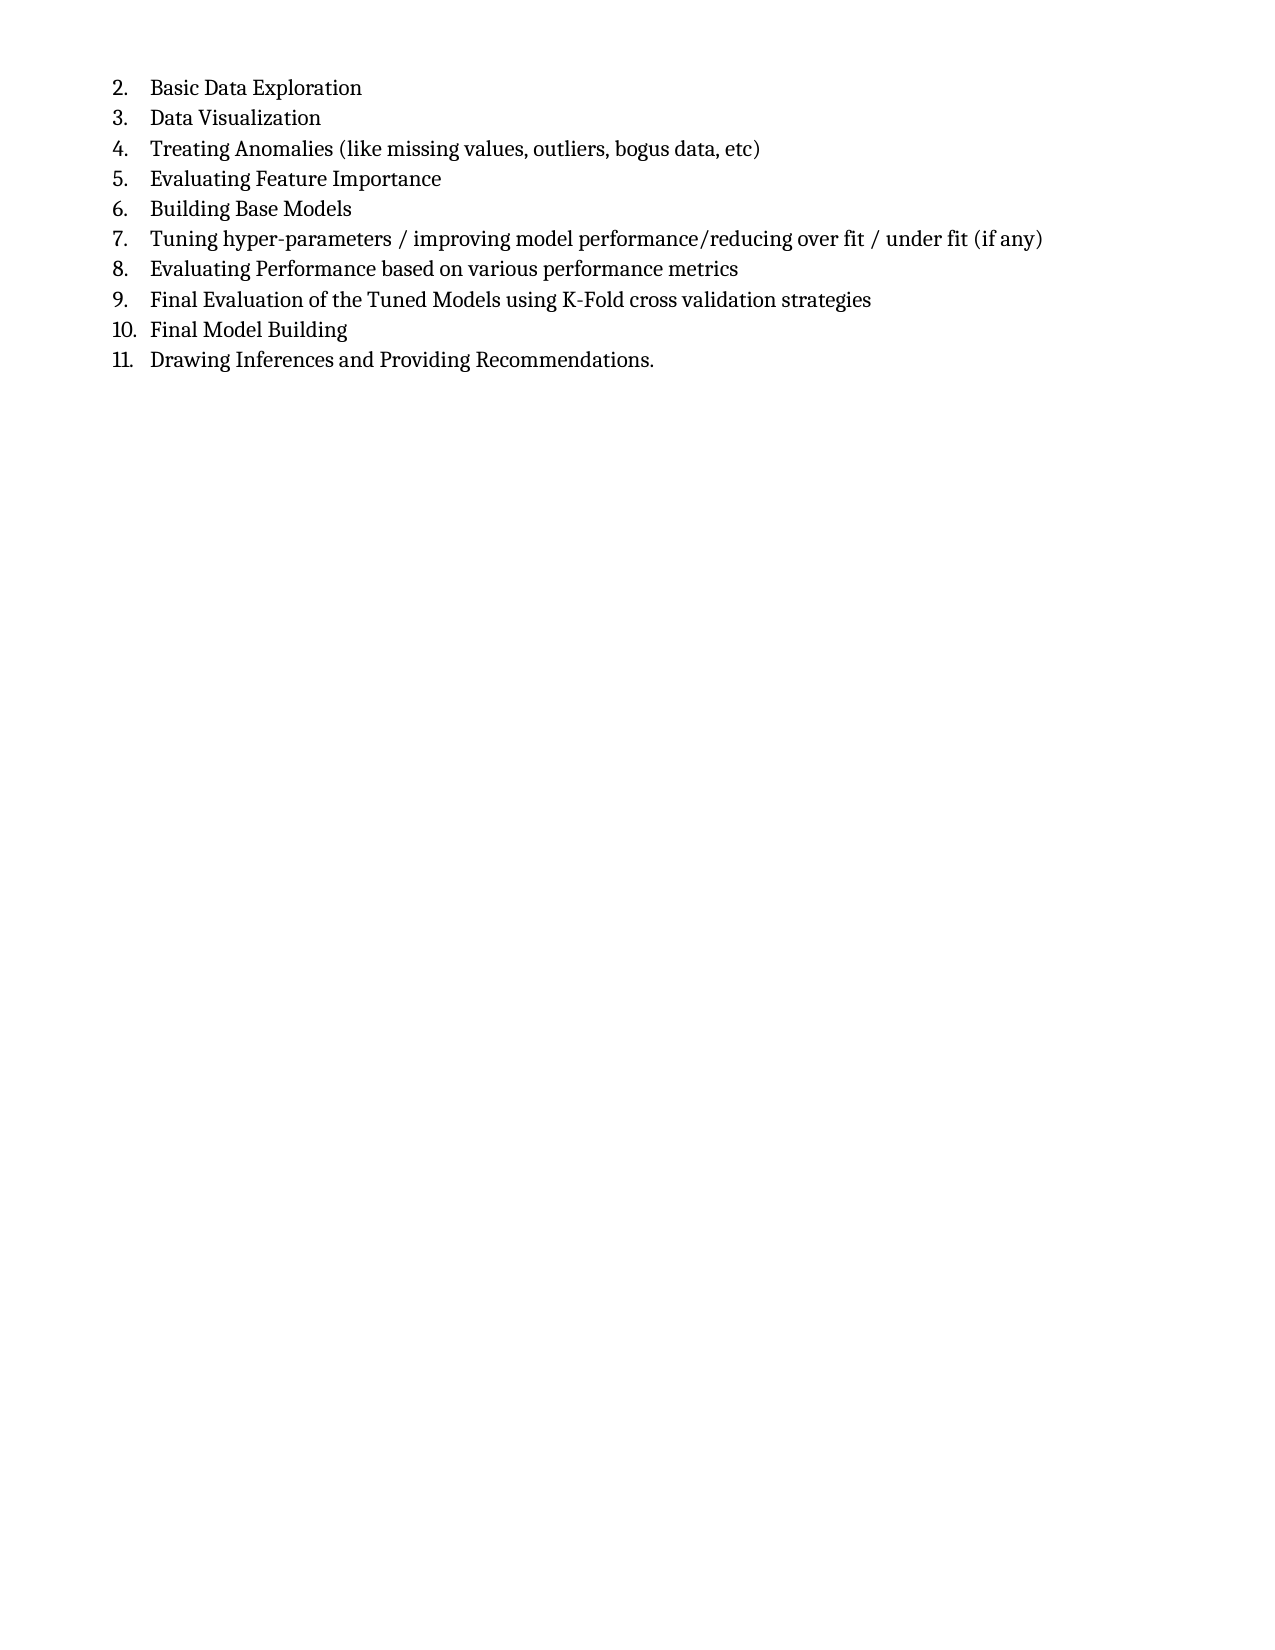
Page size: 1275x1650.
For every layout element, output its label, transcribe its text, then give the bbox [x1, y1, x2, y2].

list Data Visualization [112, 105, 1200, 132]
list Building Base Models [112, 196, 1200, 222]
list Treating Anomalies (like missing values, outliers, bogus data, etc) [112, 135, 1200, 162]
list Final Model Building [112, 317, 1200, 343]
list Evaluating Performance based on various performance metrics [112, 256, 1200, 283]
list Drawing Inferences and Providing Recommendations. [112, 347, 1200, 373]
list Basic Data Exploration [112, 75, 1200, 101]
list Tuning hyper-parameters / improving model performance/reducing over fit / under fit (if any) [112, 226, 1200, 252]
list Final Evaluation of the Tuned Models using K-Fold cross validation strategies [112, 286, 1200, 313]
list Evaluating Feature Importance [112, 166, 1200, 192]
